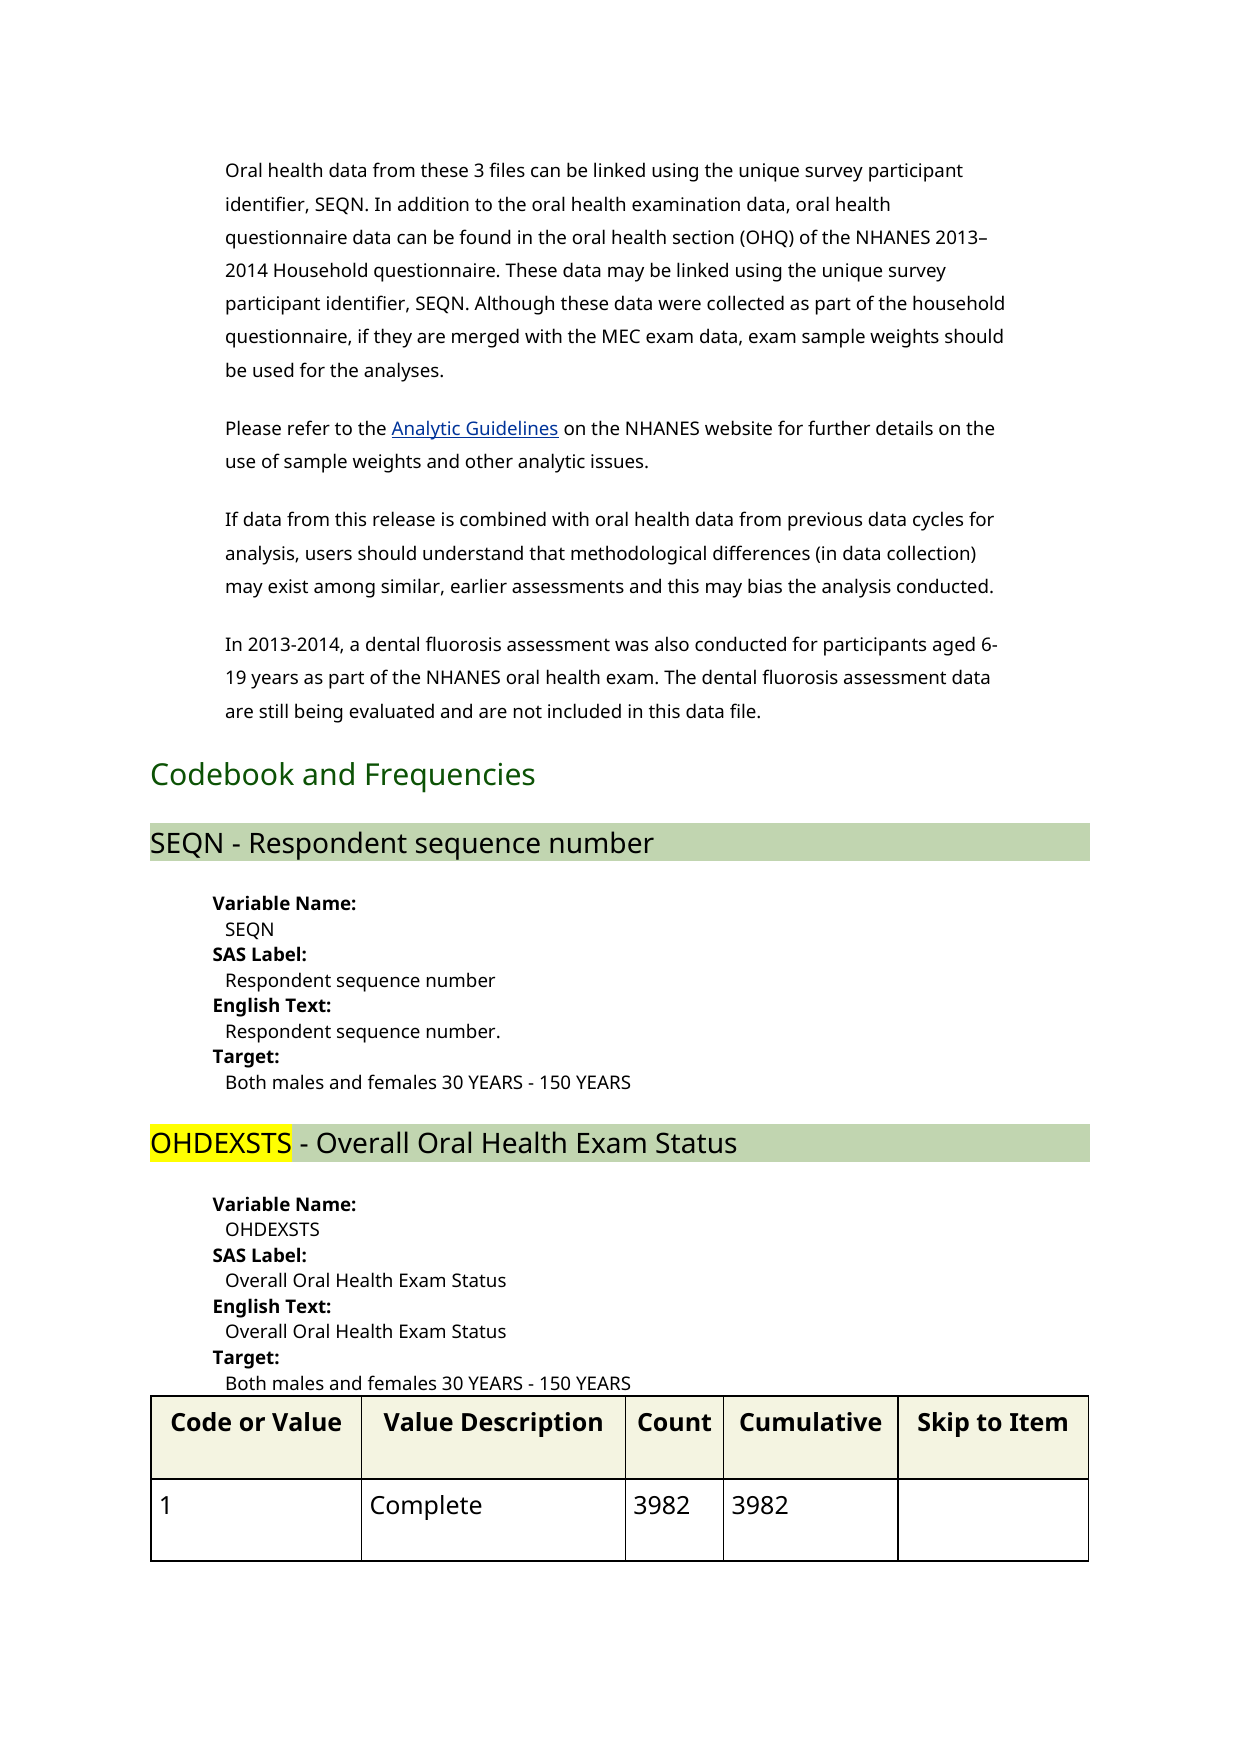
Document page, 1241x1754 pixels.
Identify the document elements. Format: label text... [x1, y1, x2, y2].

text Target: [212, 1043, 1090, 1069]
text SAS Label: [212, 941, 1090, 967]
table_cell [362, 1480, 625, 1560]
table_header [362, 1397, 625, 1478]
text Please refer to the Analytic Guidelines on the NHANES website for further details on the use of sample weights and other analytic issues. [225, 408, 1015, 474]
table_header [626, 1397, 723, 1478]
text SEQN - Respondent sequence number [150, 823, 1090, 861]
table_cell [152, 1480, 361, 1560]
text Respondent sequence number [225, 967, 1090, 992]
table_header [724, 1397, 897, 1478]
text OHDEXSTS [225, 1217, 1090, 1242]
text In 2013-2014, a dental fluorosis assessment was also conducted for participants aged 6-19 years as part of the NHANES oral health exam. The dental fluorosis assessment data are still being evaluated and are not included in this data file. [225, 624, 1015, 723]
text Overall Oral Health Exam Status [225, 1268, 1090, 1293]
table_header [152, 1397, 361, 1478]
text English Text: [212, 992, 1090, 1018]
text Overall Oral Health Exam Status [225, 1319, 1090, 1344]
text Oral health data from these 3 files can be linked using the unique survey participant identifier, SEQN. In addition to the oral health examination data, oral health questionnaire data can be found in the oral health section (OHQ) of the NHANES 2013–2014 Household questionnaire. These data may be linked using the unique survey participant identifier, SEQN. Although these data were collected as part of the household questionnaire, if they are merged with the MEC exam data, exam sample weights should be used for the analyses. [225, 150, 1015, 383]
text SEQN [225, 916, 1090, 941]
text Target: [212, 1344, 1090, 1370]
text Variable Name: [212, 1191, 1090, 1217]
text OHDEXSTS - Overall Oral Health Exam Status [292, 1124, 1090, 1162]
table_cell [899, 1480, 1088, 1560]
text Codebook and Frequencies [150, 753, 1090, 794]
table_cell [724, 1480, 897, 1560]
text Variable Name: [212, 890, 1090, 916]
text Both males and females 30 YEARS - 150 YEARS [225, 1069, 1090, 1094]
text Both males and females 30 YEARS - 150 YEARS [225, 1370, 1090, 1395]
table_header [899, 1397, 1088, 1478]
text SAS Label: [212, 1242, 1090, 1268]
text English Text: [212, 1293, 1090, 1319]
text Respondent sequence number. [225, 1018, 1090, 1043]
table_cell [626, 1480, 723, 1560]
text If data from this release is combined with oral health data from previous data cycles for analysis, users should understand that methodological differences (in data collection) may exist among similar, earlier assessments and this may bias the analysis conducted. [225, 499, 1015, 599]
